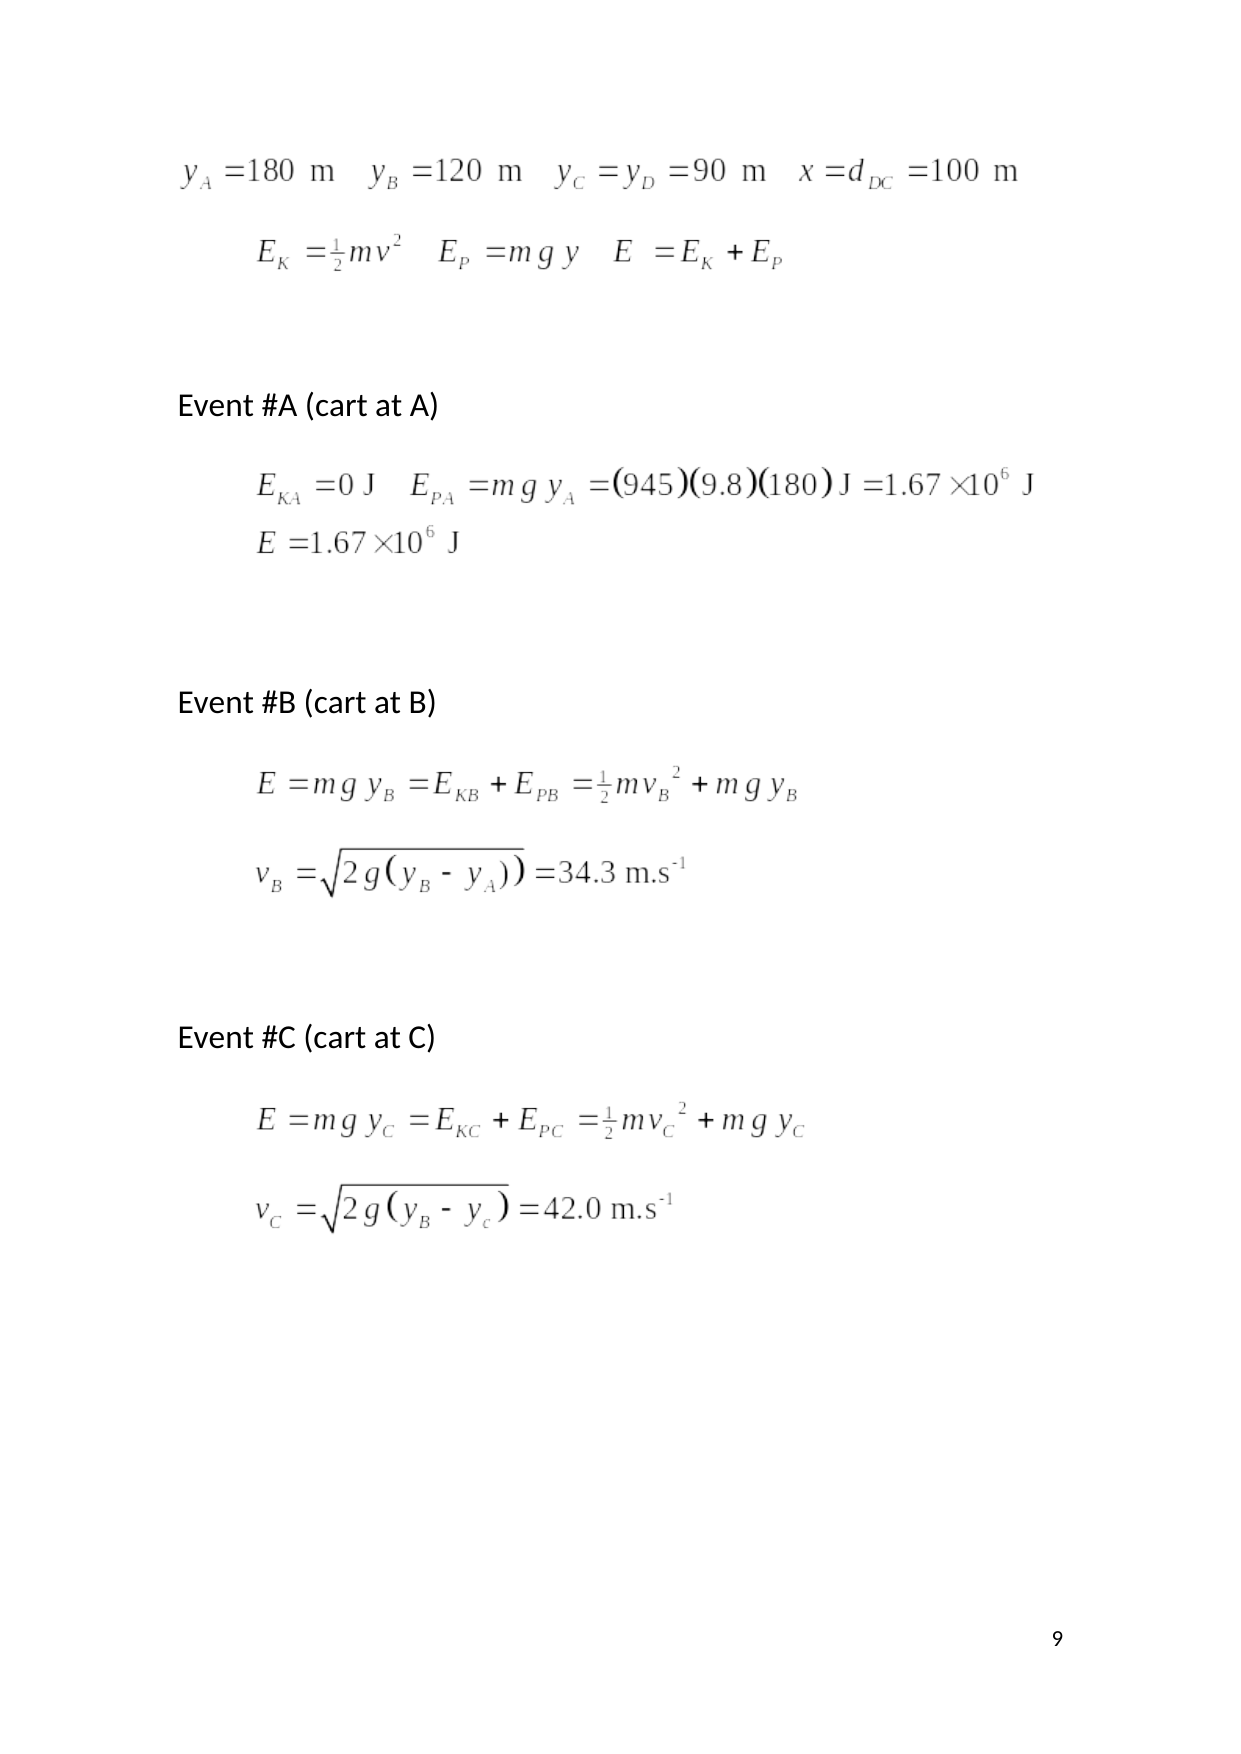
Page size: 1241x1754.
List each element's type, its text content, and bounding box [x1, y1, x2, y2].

text Event #B (cart at B) [177, 681, 1063, 721]
text Event #A (cart at A) [177, 384, 1063, 424]
text Event #C (cart at C) [177, 1016, 1063, 1057]
